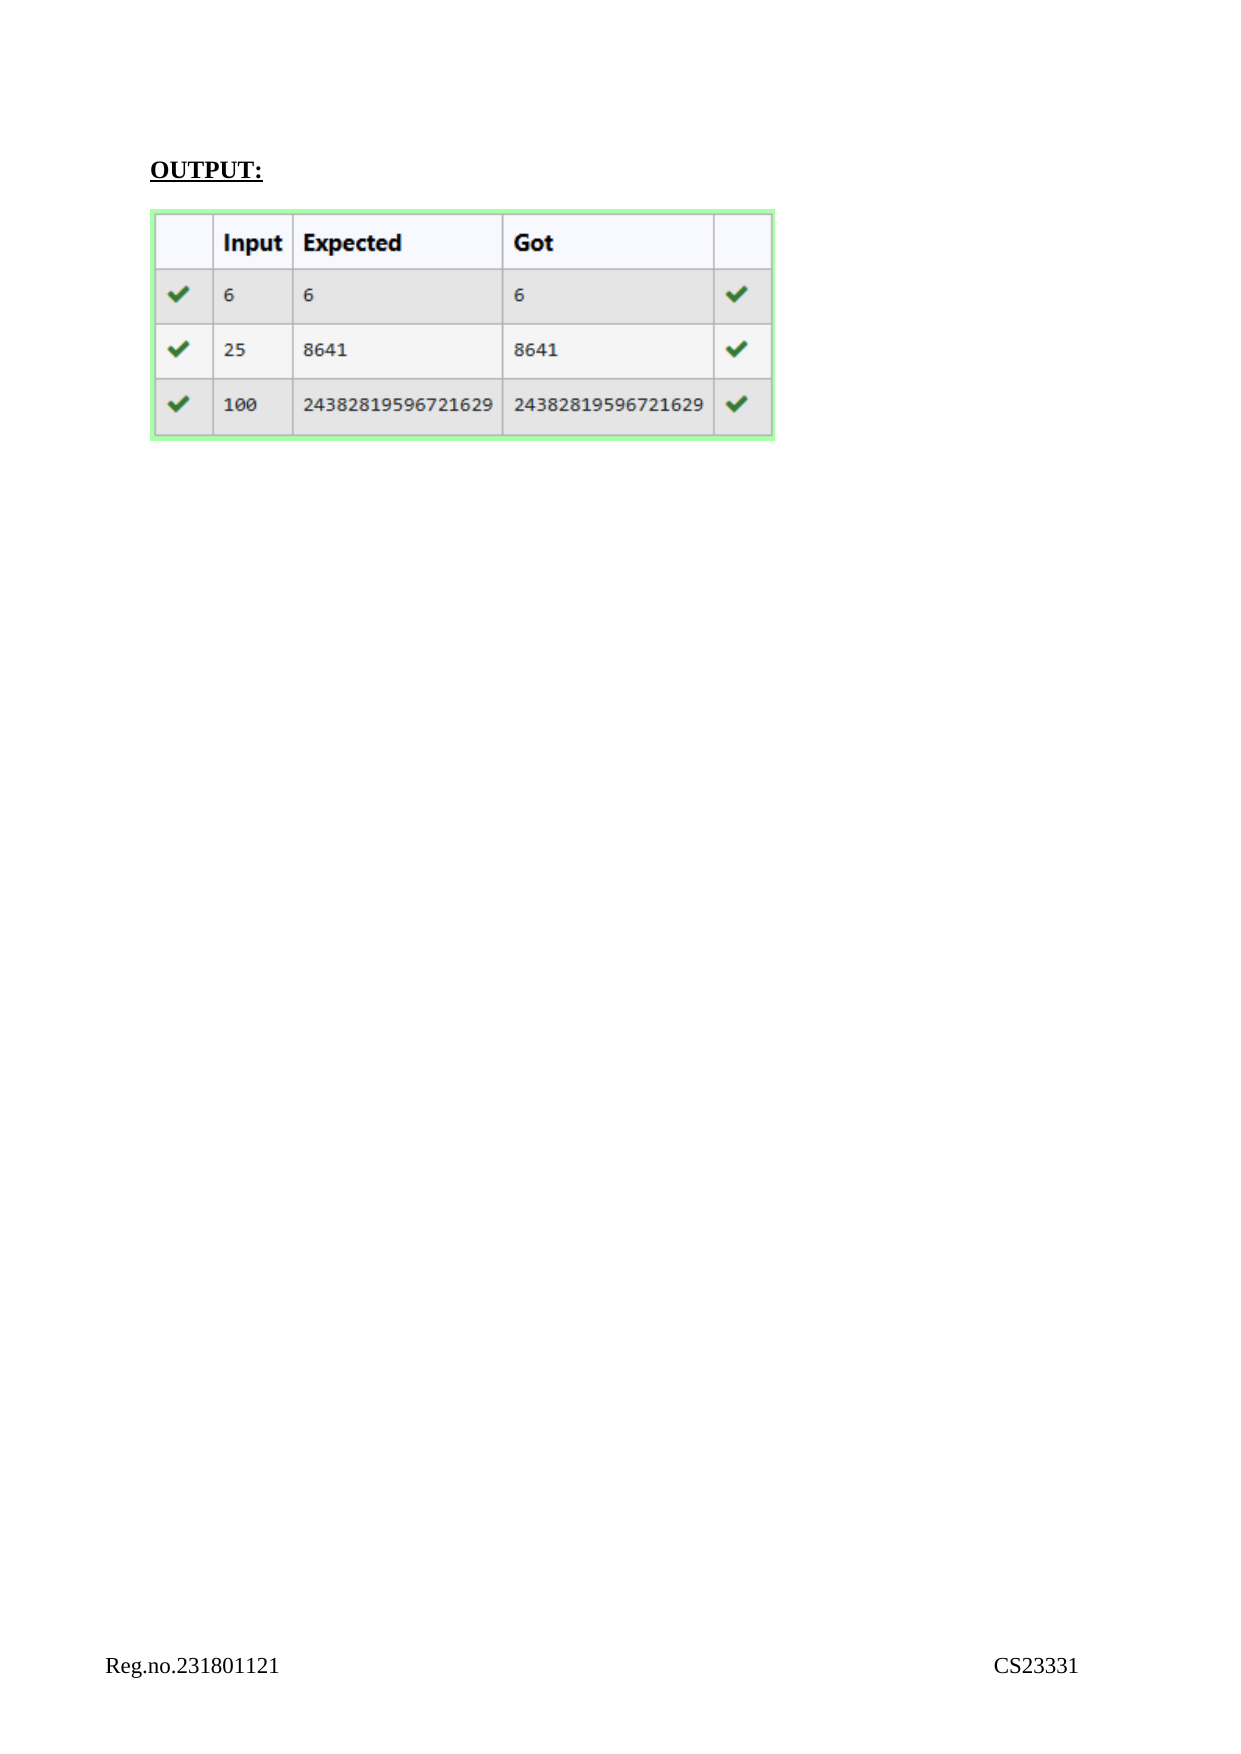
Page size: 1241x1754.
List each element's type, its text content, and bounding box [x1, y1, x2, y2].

picture [150, 209, 775, 441]
text OUTPUT: [150, 155, 1155, 184]
